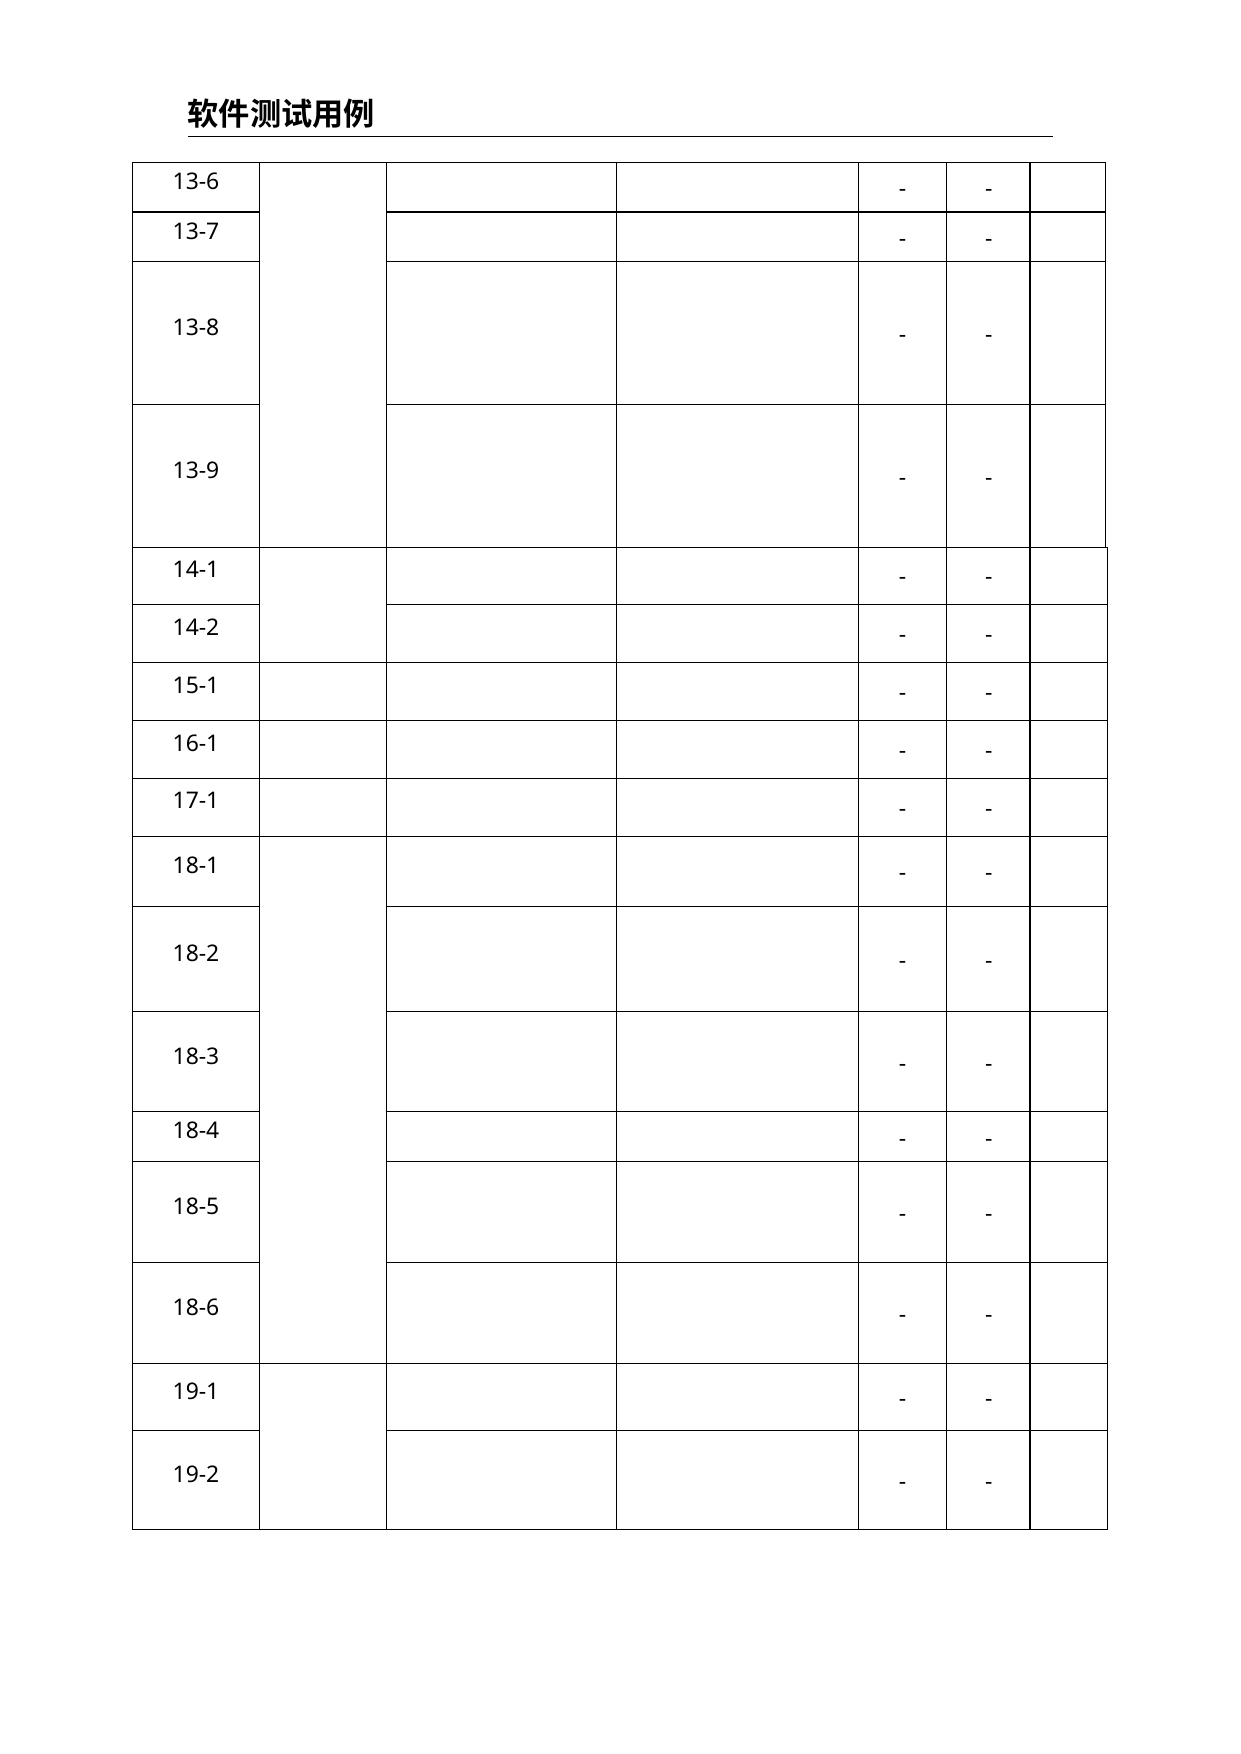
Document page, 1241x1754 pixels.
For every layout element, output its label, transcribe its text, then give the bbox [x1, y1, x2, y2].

table_cell 13-7 [133, 213, 259, 261]
table_cell [1031, 1364, 1107, 1430]
table_cell - [859, 663, 946, 720]
table_cell [617, 663, 858, 720]
table_cell [617, 1162, 858, 1262]
table_cell [617, 779, 858, 836]
table_cell 19-2 [133, 1431, 259, 1529]
table_cell - [859, 837, 946, 906]
table_cell [387, 213, 616, 261]
table_cell [617, 1364, 858, 1430]
table_cell [1031, 907, 1107, 1011]
table_cell [617, 405, 858, 547]
table_cell 14-2 [133, 605, 259, 662]
table_cell - [859, 405, 946, 547]
table_cell - [859, 1012, 946, 1111]
table_cell [1031, 1431, 1107, 1529]
table_cell - [947, 213, 1029, 261]
table_cell 18-2 [133, 907, 259, 1011]
table_cell [387, 1112, 616, 1161]
table_cell [260, 663, 386, 720]
table_cell 18-6 [133, 1263, 259, 1362]
table_cell [1031, 605, 1107, 662]
table_cell - [859, 213, 946, 261]
table_cell - [859, 1263, 946, 1362]
table_cell [617, 548, 858, 604]
table_cell [387, 1263, 616, 1362]
table_cell - [859, 1112, 946, 1161]
table_cell - [947, 1112, 1029, 1161]
table_cell - [947, 907, 1029, 1011]
table_cell [1031, 213, 1105, 261]
table_cell [260, 721, 386, 778]
table_cell [260, 548, 386, 662]
table_cell [1031, 1162, 1107, 1262]
table_cell [260, 1364, 386, 1529]
table_cell - [947, 163, 1029, 211]
table_cell [617, 1012, 858, 1111]
table_cell - [947, 721, 1029, 778]
table_cell - [947, 548, 1029, 604]
table_cell - [859, 779, 946, 836]
table_cell [1031, 1112, 1107, 1161]
table_cell [260, 779, 386, 836]
table_cell [387, 663, 616, 720]
table_cell - [947, 1012, 1029, 1111]
table_cell [387, 548, 616, 604]
table_cell - [947, 837, 1029, 906]
table_cell 18-3 [133, 1012, 259, 1111]
table_cell 18-4 [133, 1112, 259, 1161]
table_cell - [947, 605, 1029, 662]
table_cell [1031, 1012, 1107, 1111]
table_cell [617, 163, 858, 211]
table_cell 15-1 [133, 663, 259, 720]
table_cell - [947, 405, 1029, 547]
table_cell 13-6 [133, 163, 259, 211]
table_cell [387, 605, 616, 662]
table_cell [387, 262, 616, 404]
table_cell [387, 1431, 616, 1529]
table_cell [1031, 663, 1107, 720]
table_cell 19-1 [133, 1364, 259, 1430]
table_cell 13-8 [133, 262, 259, 404]
table_cell [1031, 548, 1107, 604]
table_cell - [859, 262, 946, 404]
table_cell 18-5 [133, 1162, 259, 1262]
table_cell [617, 837, 858, 906]
table_cell [260, 837, 386, 1362]
table_cell - [947, 779, 1029, 836]
table_cell - [947, 1162, 1029, 1262]
table_cell - [859, 721, 946, 778]
table_cell [1031, 779, 1107, 836]
table_cell [1031, 262, 1105, 404]
table_cell [387, 163, 616, 211]
table_cell - [947, 1431, 1029, 1529]
table_cell 14-1 [133, 548, 259, 604]
table_cell [1031, 1263, 1107, 1362]
table_cell [387, 907, 616, 1011]
table_cell 18-1 [133, 837, 259, 906]
table_cell - [947, 262, 1029, 404]
table_cell - [947, 1263, 1029, 1362]
table_cell [617, 1112, 858, 1161]
table_cell [387, 721, 616, 778]
table_cell 17-1 [133, 779, 259, 836]
table_cell 16-1 [133, 721, 259, 778]
table_cell [1031, 721, 1107, 778]
table_cell [617, 213, 858, 261]
table_cell - [859, 1364, 946, 1430]
table_cell - [859, 907, 946, 1011]
table_cell [387, 779, 616, 836]
table_cell - [859, 1162, 946, 1262]
table_cell - [947, 1364, 1029, 1430]
table_cell [1031, 163, 1105, 211]
table_cell - [947, 663, 1029, 720]
table_cell [617, 907, 858, 1011]
table_cell - [859, 1431, 946, 1529]
table_cell - [859, 605, 946, 662]
table_cell [617, 1431, 858, 1529]
table_cell 13-9 [133, 405, 259, 547]
table_cell - [859, 163, 946, 211]
table_cell [617, 721, 858, 778]
table_cell [387, 1012, 616, 1111]
table_cell [617, 1263, 858, 1362]
table_cell [617, 605, 858, 662]
table_cell [387, 1162, 616, 1262]
table_cell [387, 405, 616, 547]
table_cell [387, 837, 616, 906]
table_cell [1031, 837, 1107, 906]
table_cell [617, 262, 858, 404]
table_cell [387, 1364, 616, 1430]
table_cell [1031, 405, 1105, 547]
table_cell - [859, 548, 946, 604]
